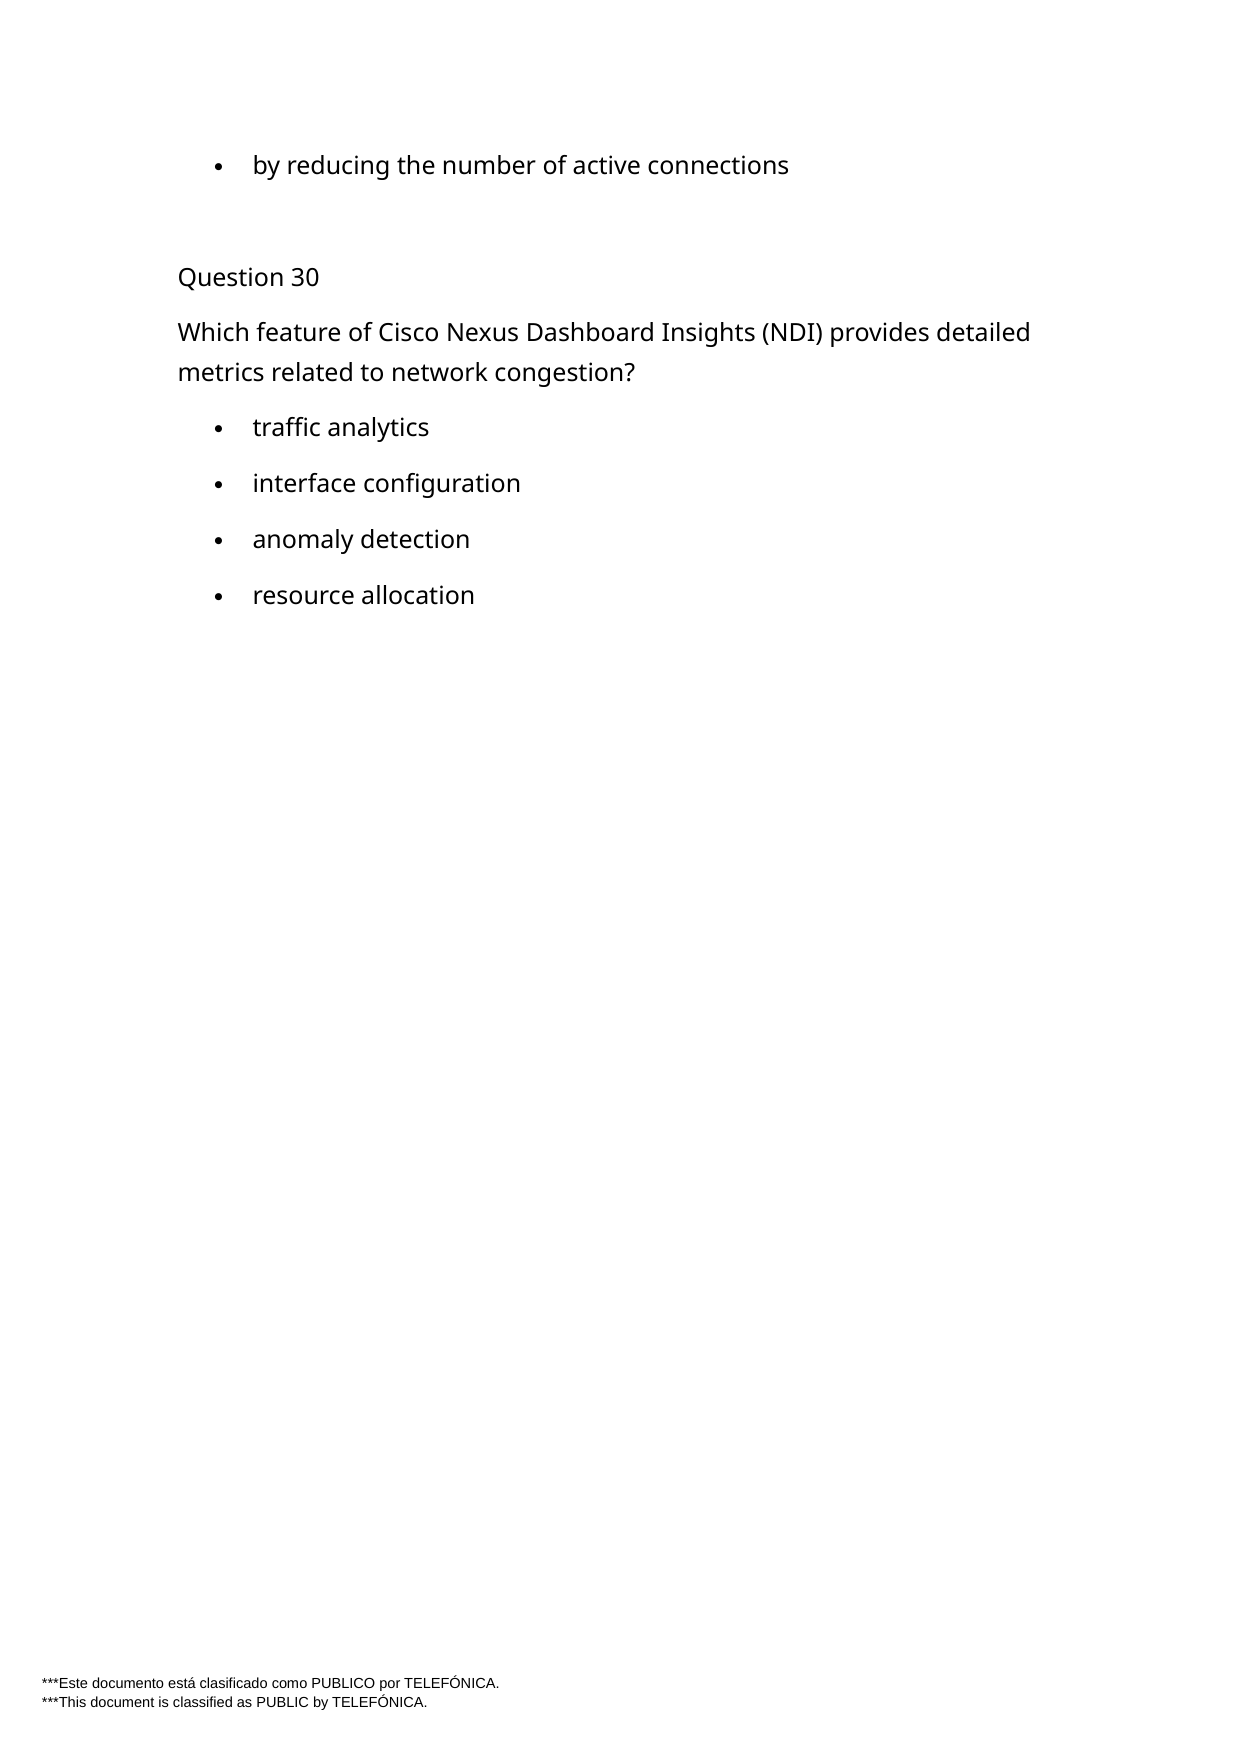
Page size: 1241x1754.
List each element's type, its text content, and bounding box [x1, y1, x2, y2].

list anomaly detection [215, 522, 1063, 556]
text Which feature of Cisco Nexus Dashboard Insights (NDI) provides detailed metrics related to network congestion? [177, 315, 1063, 388]
text Question 30 [177, 259, 1063, 293]
list traffic analytics [215, 410, 1063, 444]
list interface configuration [215, 466, 1063, 500]
list resource allocation [215, 578, 1063, 612]
list by reducing the number of active connections [215, 148, 1063, 182]
